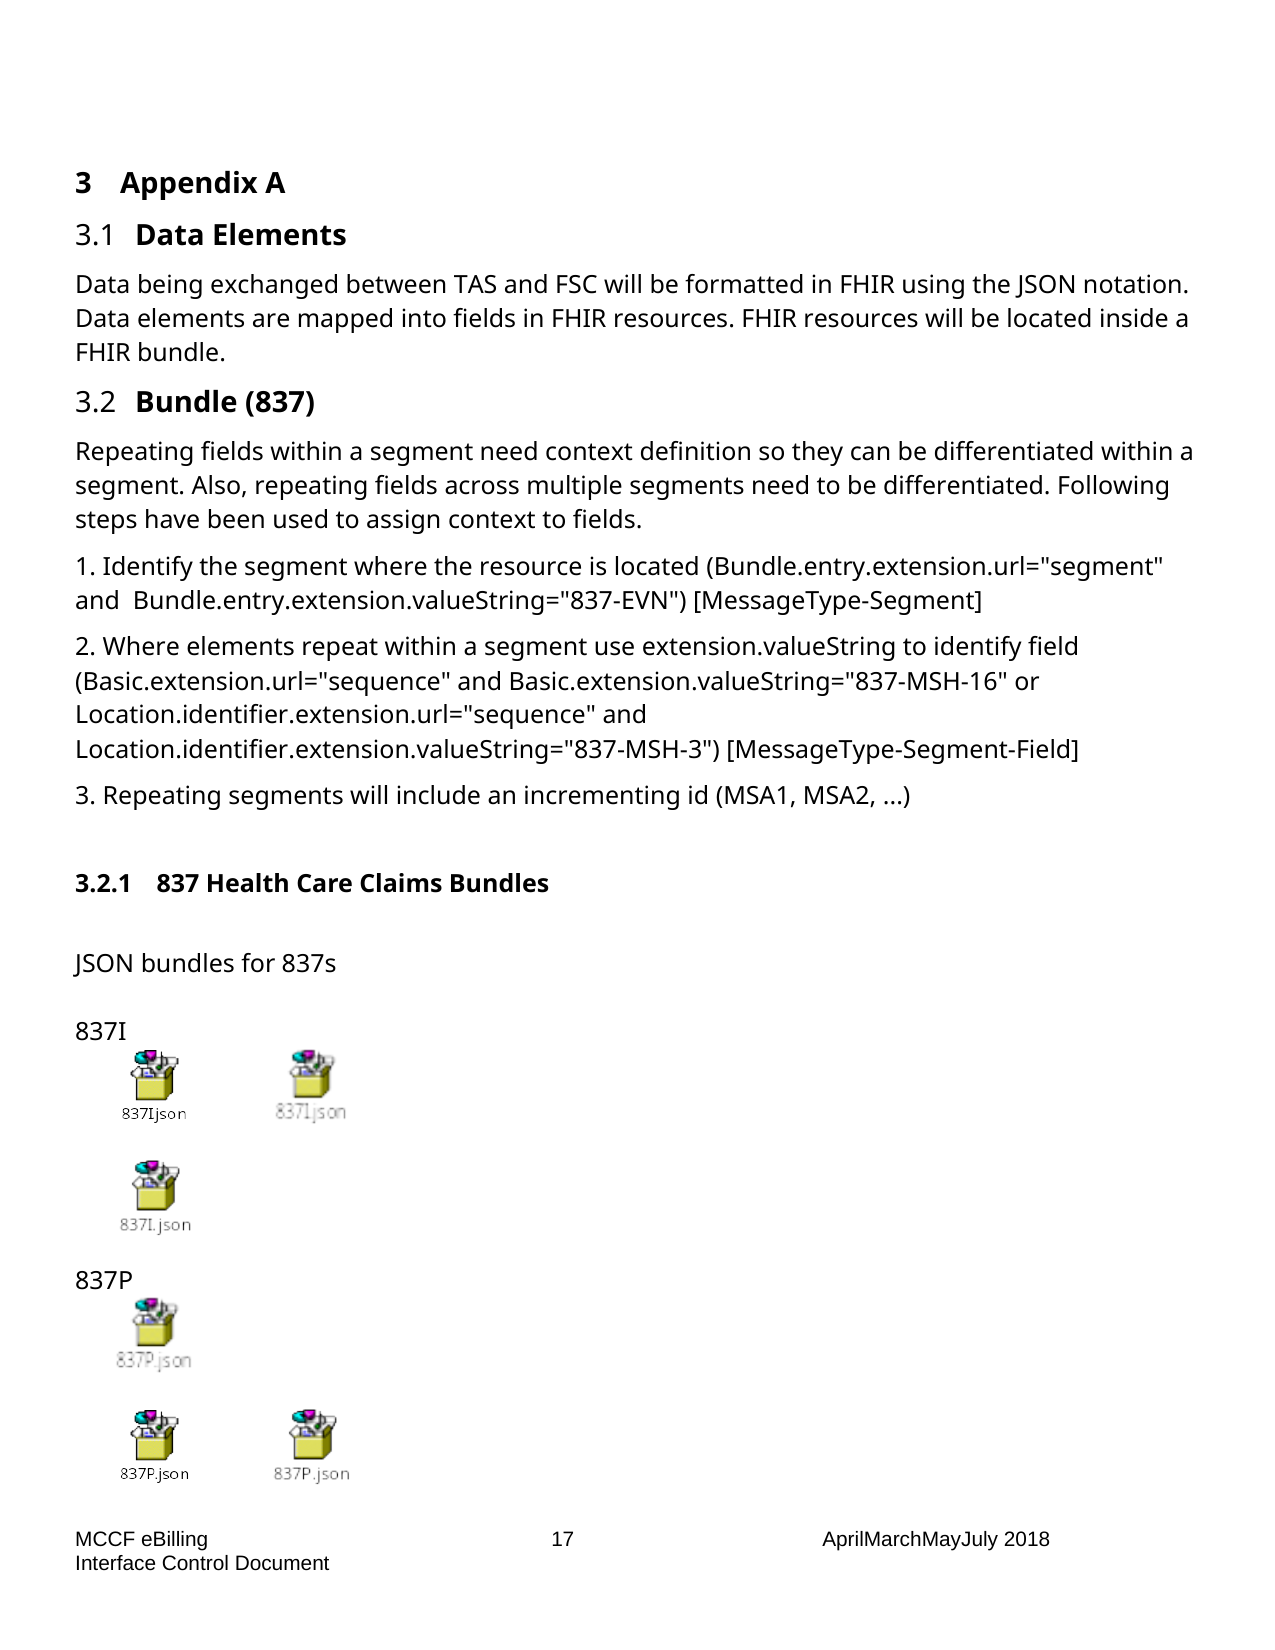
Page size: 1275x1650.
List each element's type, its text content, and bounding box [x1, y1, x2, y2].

subtitle 837 Health Care Claims Bundles [75, 865, 1200, 899]
text JSON bundles for 837s [75, 946, 1200, 980]
text 1. Identify the segment where the resource is located (Bundle.entry.extension.url="segment" and Bundle.entry.extension.valueString="837-EVN") [MessageType-Segment] [75, 548, 1200, 617]
text Data being exchanged between TAS and FSC will be formatted in FHIR using the JSON notation. Data elements are mapped into fields in FHIR resources. FHIR resources will be located inside a FHIR bundle. [75, 267, 1200, 369]
subtitle Appendix A [75, 162, 1200, 202]
text Repeating fields within a segment need context definition so they can be differentiated within a segment. Also, repeating fields across multiple segments need to be differentiated. Following steps have been used to assign context to fields. [75, 434, 1200, 536]
subtitle Data Elements [75, 215, 1200, 254]
subtitle Bundle (837) [75, 382, 1200, 421]
text 837P [75, 1263, 1200, 1297]
text 2. Where elements repeat within a segment use extension.valueString to identify field (Basic.extension.url="sequence" and Basic.extension.valueString="837-MSH-16" or Location.identifier.extension.url="sequence" and Location.identifier.extension.valueString="837-MSH-3") [MessageType-Segment-Field] [75, 629, 1200, 765]
text 837I [75, 1014, 1200, 1048]
text 3. Repeating segments will include an incrementing id (MSA1, MSA2, ...) [75, 778, 1200, 812]
